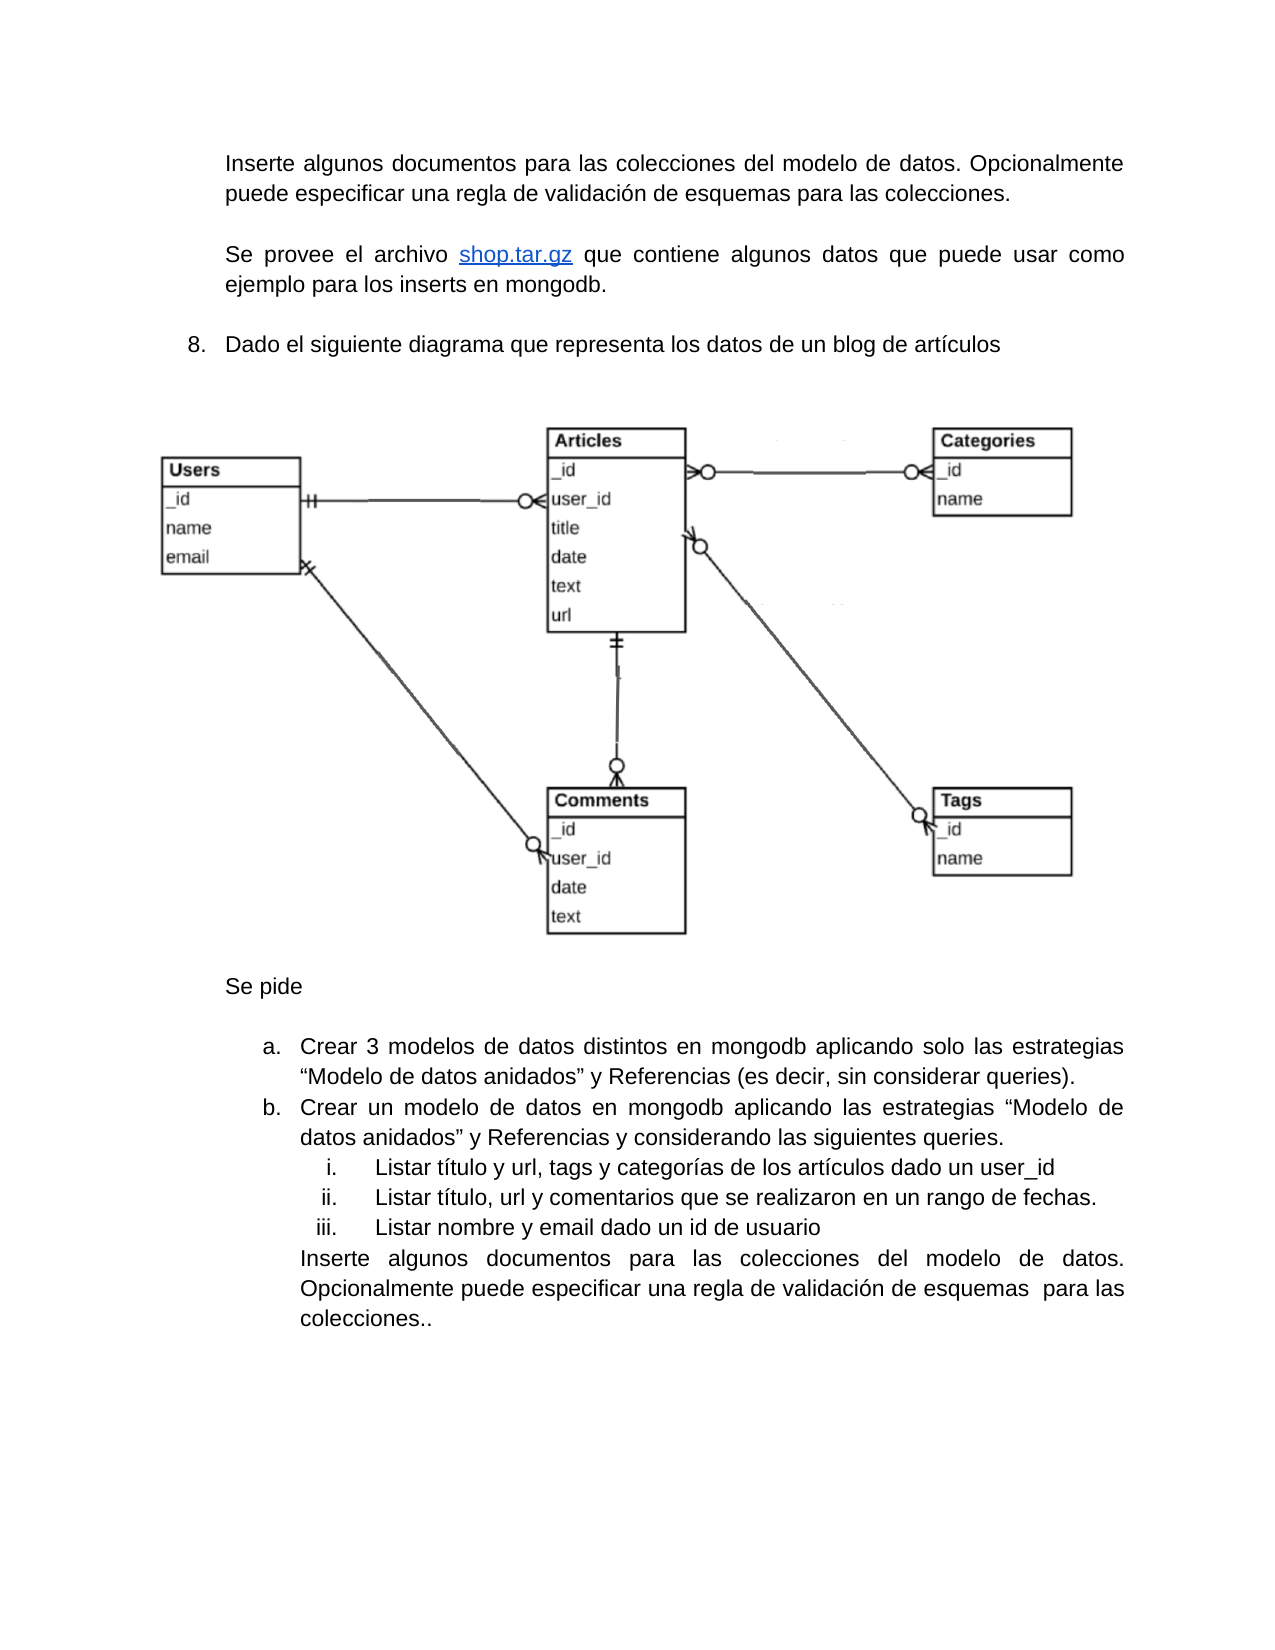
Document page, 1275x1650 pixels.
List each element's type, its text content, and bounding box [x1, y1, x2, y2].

list Crear un modelo de datos en mongodb aplicando las estrategias “Modelo de datos anidados” y Referencias y considerando las siguientes queries. [262, 1093, 1125, 1150]
text Inserte algunos documentos para las colecciones del modelo de datos. Opcionalmente puede especificar una regla de validación de esquemas para las colecciones.. [300, 1244, 1125, 1331]
text Se pide [150, 973, 1125, 999]
list Listar título y url, tags y categorías de los artículos dado un user_id [337, 1154, 1125, 1180]
list Dado el siguiente diagrama que representa los datos de un blog de artículos [187, 331, 1125, 358]
picture [150, 421, 1091, 939]
text Inserte algunos documentos para las colecciones del modelo de datos. Opcionalmente puede especificar una regla de validación de esquemas para las colecciones. [225, 150, 1125, 207]
text Se provee el archivo shop.tar.gz que contiene algunos datos que puede usar como ejemplo para los inserts en mongodb. [225, 241, 1125, 297]
list Listar nombre y email dado un id de usuario [337, 1214, 1125, 1241]
list Listar título, url y comentarios que se realizaron en un rango de fechas. [337, 1184, 1125, 1210]
list Crear 3 modelos de datos distintos en mongodb aplicando solo las estrategias “Modelo de datos anidados” y Referencias (es decir, sin considerar queries). [262, 1033, 1125, 1089]
